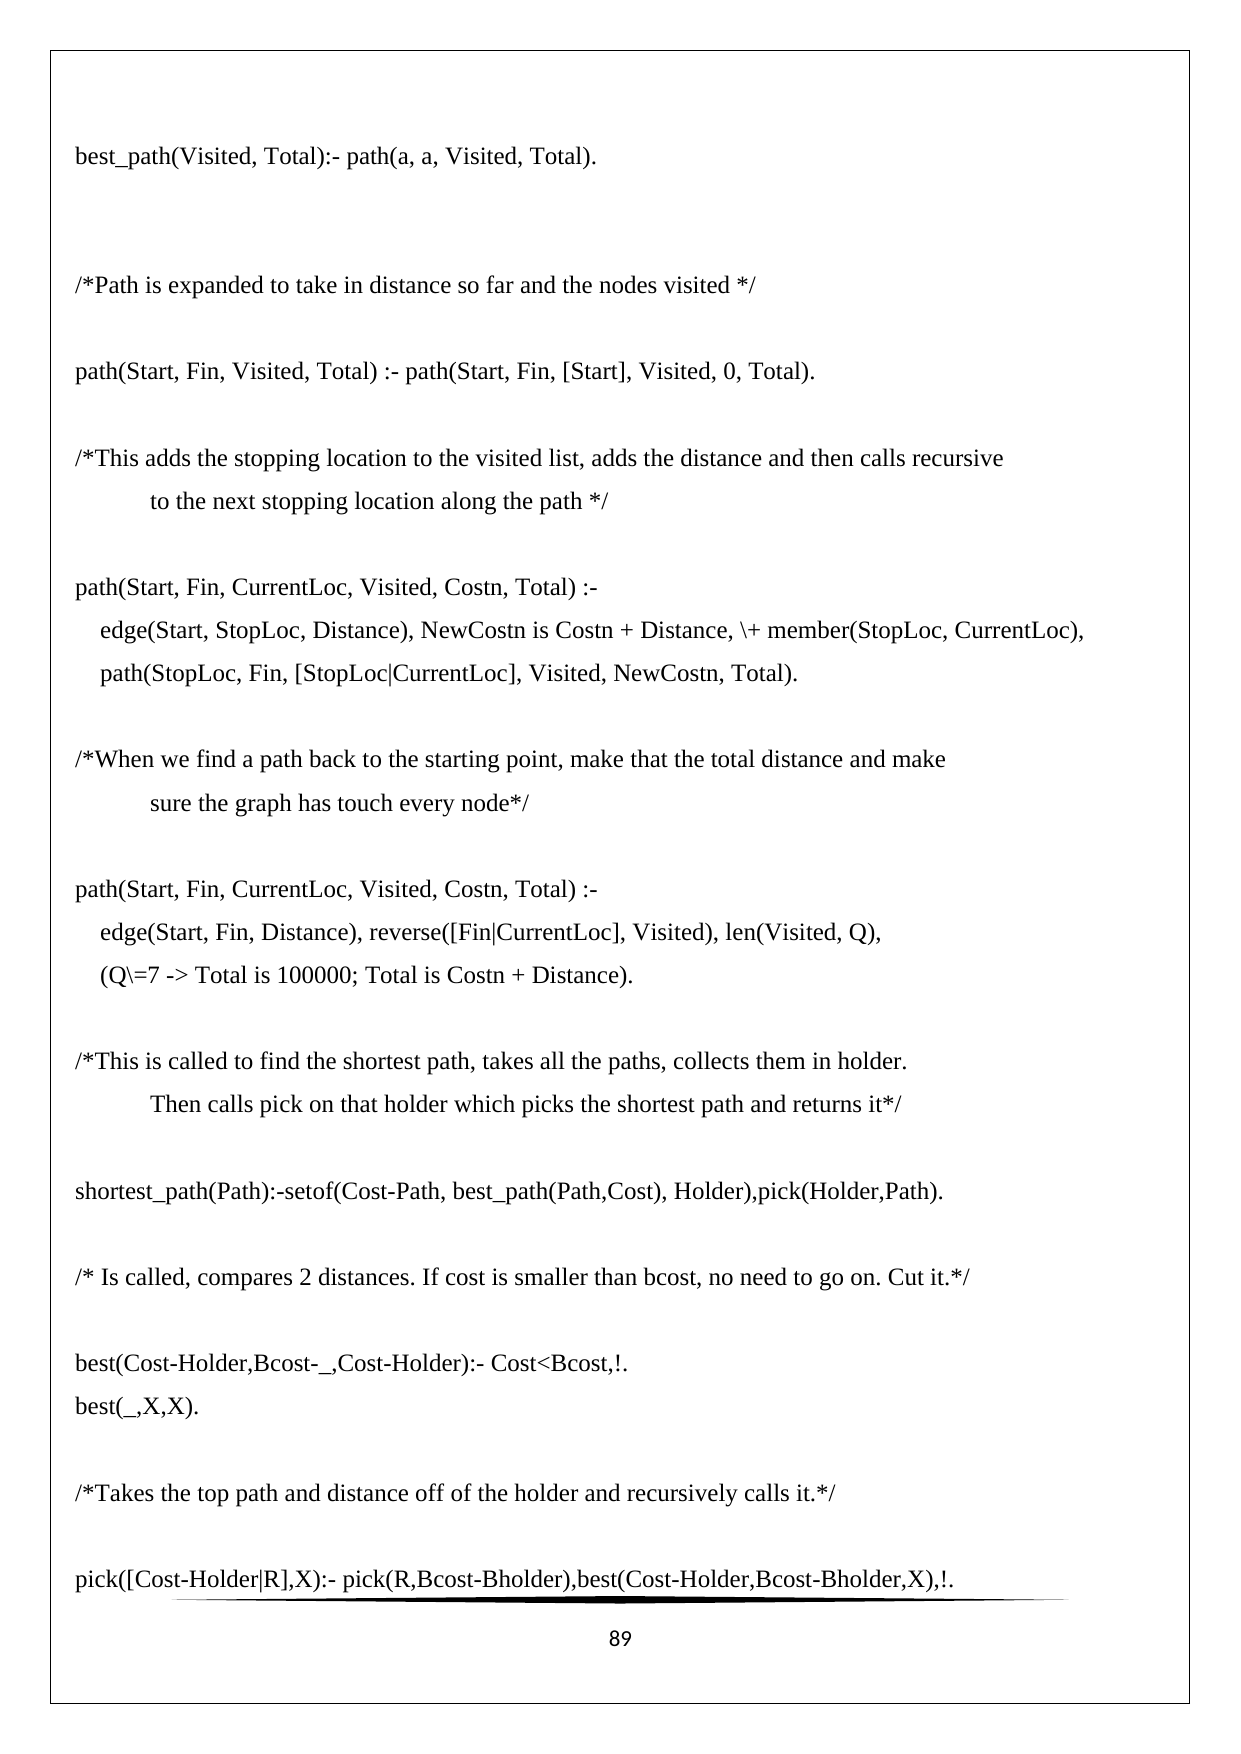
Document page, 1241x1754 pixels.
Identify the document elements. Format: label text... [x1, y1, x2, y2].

text (Q\=7 -> Total is 100000; Total is Costn + Distance). [75, 960, 1165, 989]
text to the next stopping location along the path */ [75, 486, 1165, 514]
text /*When we find a path back to the starting point, make that the total distance and make [75, 744, 1165, 773]
text /*This is called to find the shortest path, takes all the paths, collects them in holder. [75, 1046, 1165, 1075]
text best(Cost-Holder,Bcost-_,Cost-Holder):- Cost<Bcost,!. [75, 1348, 1165, 1377]
text path(Start, Fin, CurrentLoc, Visited, Costn, Total) :- [75, 572, 1165, 601]
text path(Start, Fin, CurrentLoc, Visited, Costn, Total) :- [75, 874, 1165, 903]
text sure the graph has touch every node*/ [75, 788, 1165, 816]
text path(Start, Fin, Visited, Total) :- path(Start, Fin, [Start], Visited, 0, Total). [75, 356, 1165, 385]
text best(_,X,X). [75, 1391, 1165, 1420]
text edge(Start, Fin, Distance), reverse([Fin|CurrentLoc], Visited), len(Visited, Q), [75, 917, 1165, 946]
text pick([Cost-Holder|R],X):- pick(R,Bcost-Bholder),best(Cost-Holder,Bcost-Bholder,X),!. [75, 1564, 1165, 1593]
text edge(Start, StopLoc, Distance), NewCostn is Costn + Distance, \+ member(StopLoc, CurrentLoc), [75, 615, 1165, 644]
text /*Takes the top path and distance off of the holder and recursively calls it.*/ [75, 1478, 1165, 1506]
text best_path(Visited, Total):- path(a, a, Visited, Total). [75, 141, 1165, 169]
text /*Path is expanded to take in distance so far and the nodes visited */ [75, 270, 1165, 299]
text /*This adds the stopping location to the visited list, adds the distance and then calls recursive [75, 443, 1165, 471]
text path(StopLoc, Fin, [StopLoc|CurrentLoc], Visited, NewCostn, Total). [75, 658, 1165, 687]
text shortest_path(Path):-setof(Cost-Path, best_path(Path,Cost), Holder),pick(Holder,Path). [75, 1176, 1165, 1204]
text Then calls pick on that holder which picks the shortest path and returns it*/ [75, 1089, 1165, 1118]
text /* Is called, compares 2 distances. If cost is smaller than bcost, no need to go on. Cut it.*/ [75, 1262, 1165, 1291]
